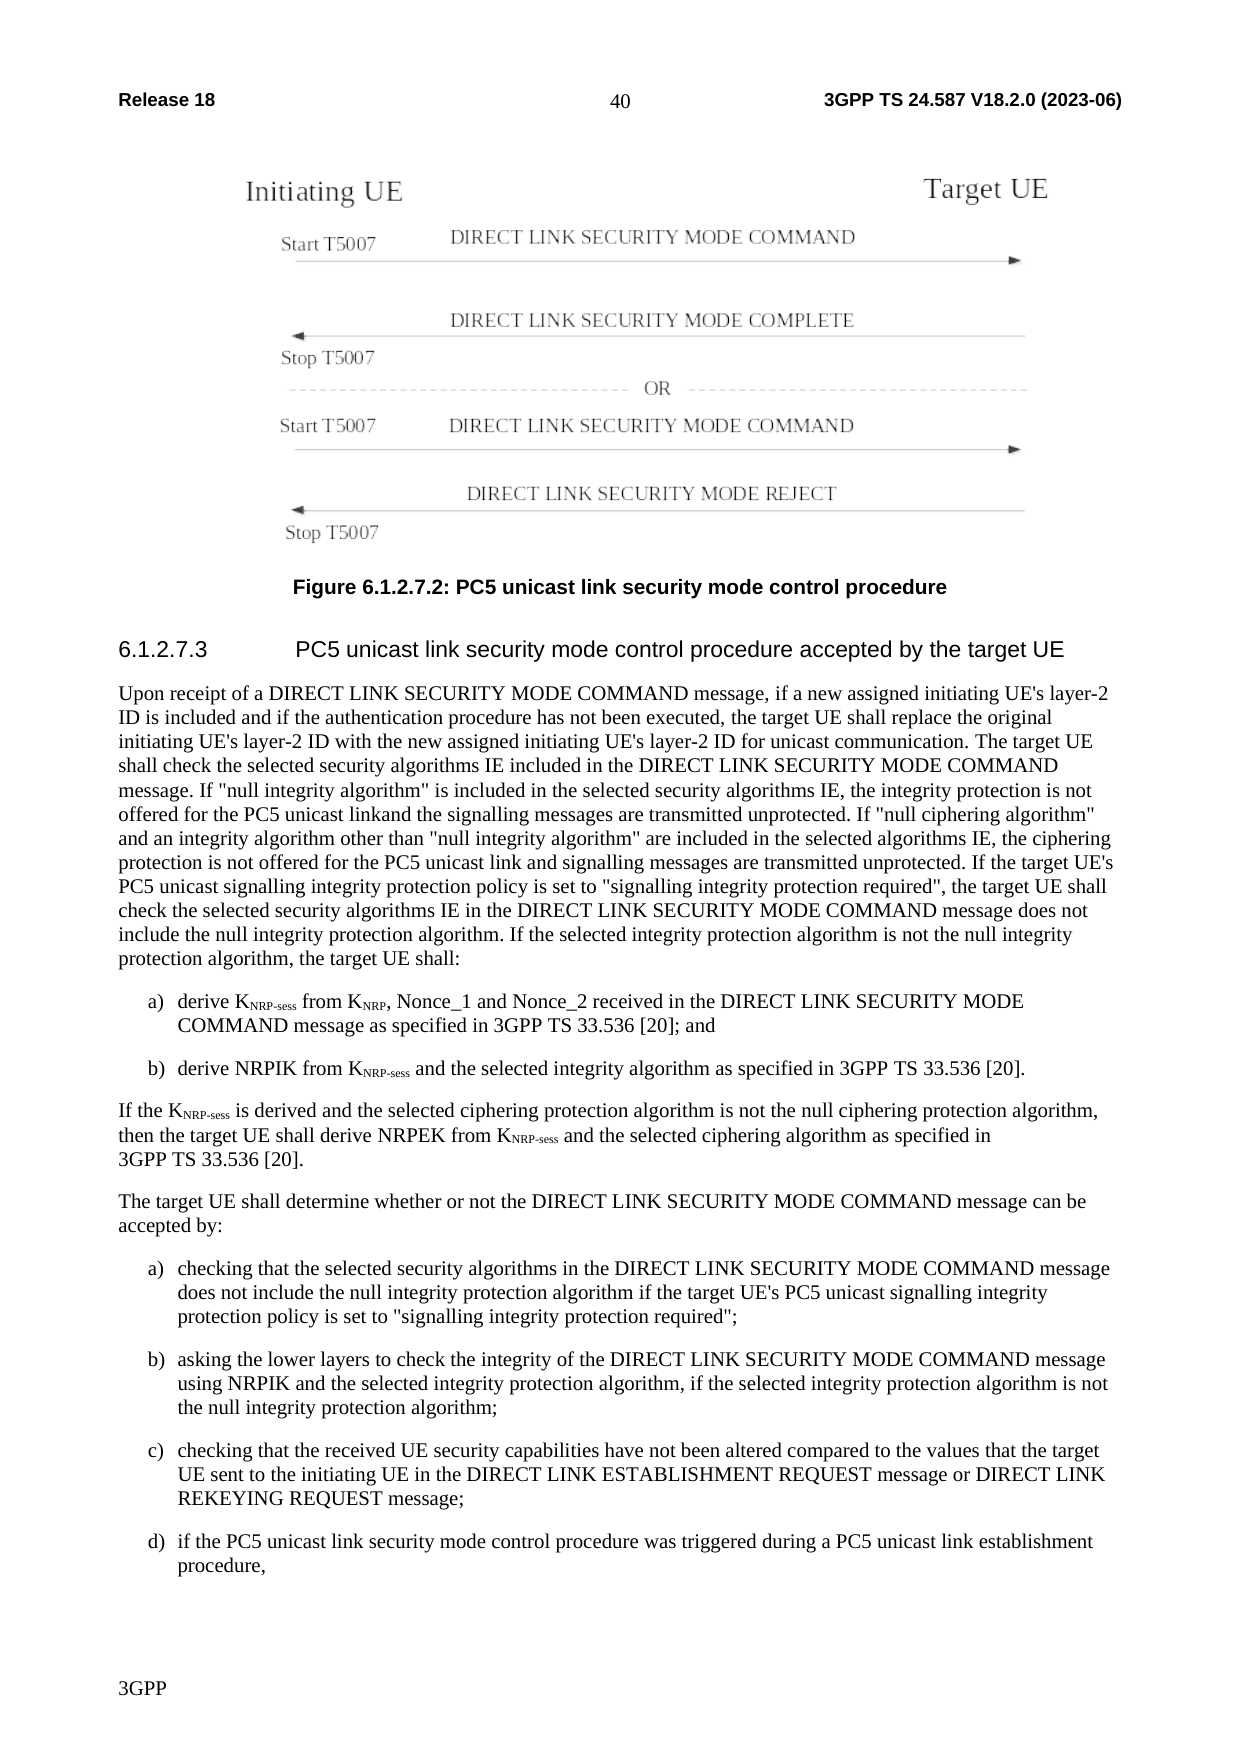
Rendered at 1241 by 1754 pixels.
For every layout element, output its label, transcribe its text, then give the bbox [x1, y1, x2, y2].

text If the KNRP-sess is derived and the selected ciphering protection algorithm is not the null ciphering protection algorithm, then the target UE shall derive NRPEK from KNRP-sess and the selected ciphering algorithm as specified in 3GPP TS 33.536 [20]. [118, 1098, 1122, 1171]
text Figure 6.1.2.7.2: PC5 unicast link security mode control procedure [118, 575, 1122, 599]
text a) derive KNRP-sess from KNRP, Nonce_1 and Nonce_2 received in the DIRECT LINK SECURITY MODE COMMAND message as specified in 3GPP TS 33.536 [20]; and [148, 989, 1122, 1037]
text d) if the PC5 unicast link security mode control procedure was triggered during a PC5 unicast link establishment procedure, [148, 1529, 1122, 1577]
text b) asking the lower layers to check the integrity of the DIRECT LINK SECURITY MODE COMMAND message using NRPIK and the selected integrity protection algorithm, if the selected integrity protection algorithm is not the null integrity protection algorithm; [148, 1347, 1122, 1419]
text a) checking that the selected security algorithms in the DIRECT LINK SECURITY MODE COMMAND message does not include the null integrity protection algorithm if the target UE's PC5 unicast signalling integrity protection policy is set to "signalling integrity protection required"; [148, 1256, 1122, 1328]
text Upon receipt of a DIRECT LINK SECURITY MODE COMMAND message, if a new assigned initiating UE's layer-2 ID is included and if the authentication procedure has not been executed, the target UE shall replace the original initiating UE's layer-2 ID with the new assigned initiating UE's layer-2 ID for unicast communication. The target UE shall check the selected security algorithms IE included in the DIRECT LINK SECURITY MODE COMMAND message. If "null integrity algorithm" is included in the selected security algorithms IE, the integrity protection is not offered for the PC5 unicast linkand the signalling messages are transmitted unprotected. If "null ciphering algorithm" and an integrity algorithm other than "null integrity algorithm" are included in the selected algorithms IE, the ciphering protection is not offered for the PC5 unicast link and signalling messages are transmitted unprotected. If the target UE's PC5 unicast signalling integrity protection policy is set to "signalling integrity protection required", the target UE shall check the selected security algorithms IE in the DIRECT LINK SECURITY MODE COMMAND message does not include the null integrity protection algorithm. If the selected integrity protection algorithm is not the null integrity protection algorithm, the target UE shall: [118, 681, 1122, 970]
text c) checking that the received UE security capabilities have not been altered compared to the values that the target UE sent to the initiating UE in the DIRECT LINK ESTABLISHMENT REQUEST message or DIRECT LINK REKEYING REQUEST message; [148, 1438, 1122, 1510]
text The target UE shall determine whether or not the DIRECT LINK SECURITY MODE COMMAND message can be accepted by: [118, 1189, 1122, 1237]
subtitle 6.1.2.7.3 PC5 unicast link security mode control procedure accepted by the target UE [118, 636, 1122, 662]
text b) derive NRPIK from KNRP-sess and the selected integrity algorithm as specified in 3GPP TS 33.536 [20]. [148, 1056, 1122, 1080]
